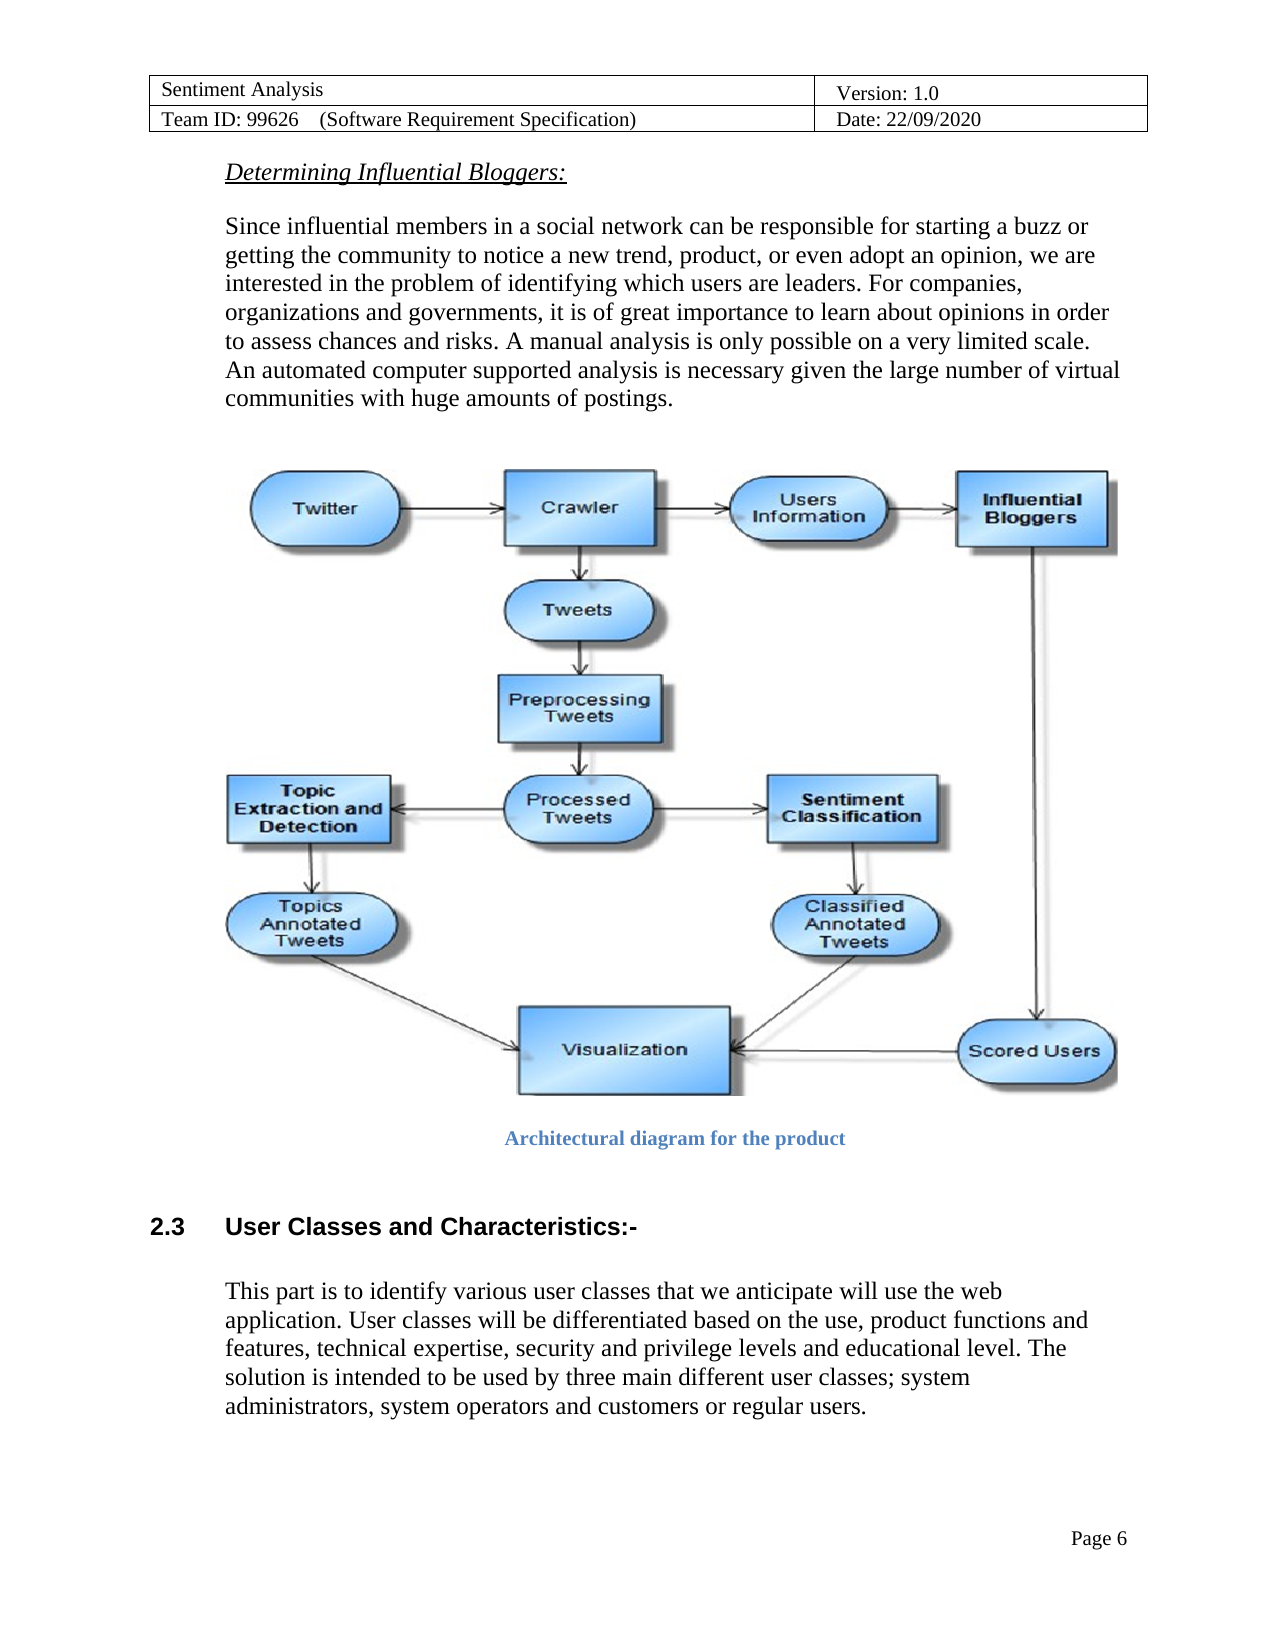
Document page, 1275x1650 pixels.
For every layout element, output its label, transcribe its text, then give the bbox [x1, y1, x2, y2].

text This part is to identify various user classes that we anticipate will use the web application. User classes will be differentiated based on the use, product functions and features, technical expertise, security and privilege levels and educational level. The solution is intended to be used by three main different user classes; system administrators, system operators and customers or regular users. [225, 1276, 1125, 1420]
text Since influential members in a social network can be responsible for starting a buzz or getting the community to notice a new trend, product, or even adopt an opinion, we are interested in the problem of identifying which users are leaders. For companies, organizations and governments, it is of great importance to learn about opinions in order to assess chances and risks. A manual analysis is only possible on a very limited scale. An automated computer supported analysis is necessary given the large number of virtual communities with huge amounts of postings. [225, 211, 1125, 412]
text Architectural diagram for the product [225, 1125, 1125, 1150]
picture [225, 469, 1118, 1096]
subtitle User Classes and Characteristics:- [150, 1212, 1125, 1241]
text Determining Influential Bloggers: [225, 157, 1125, 186]
